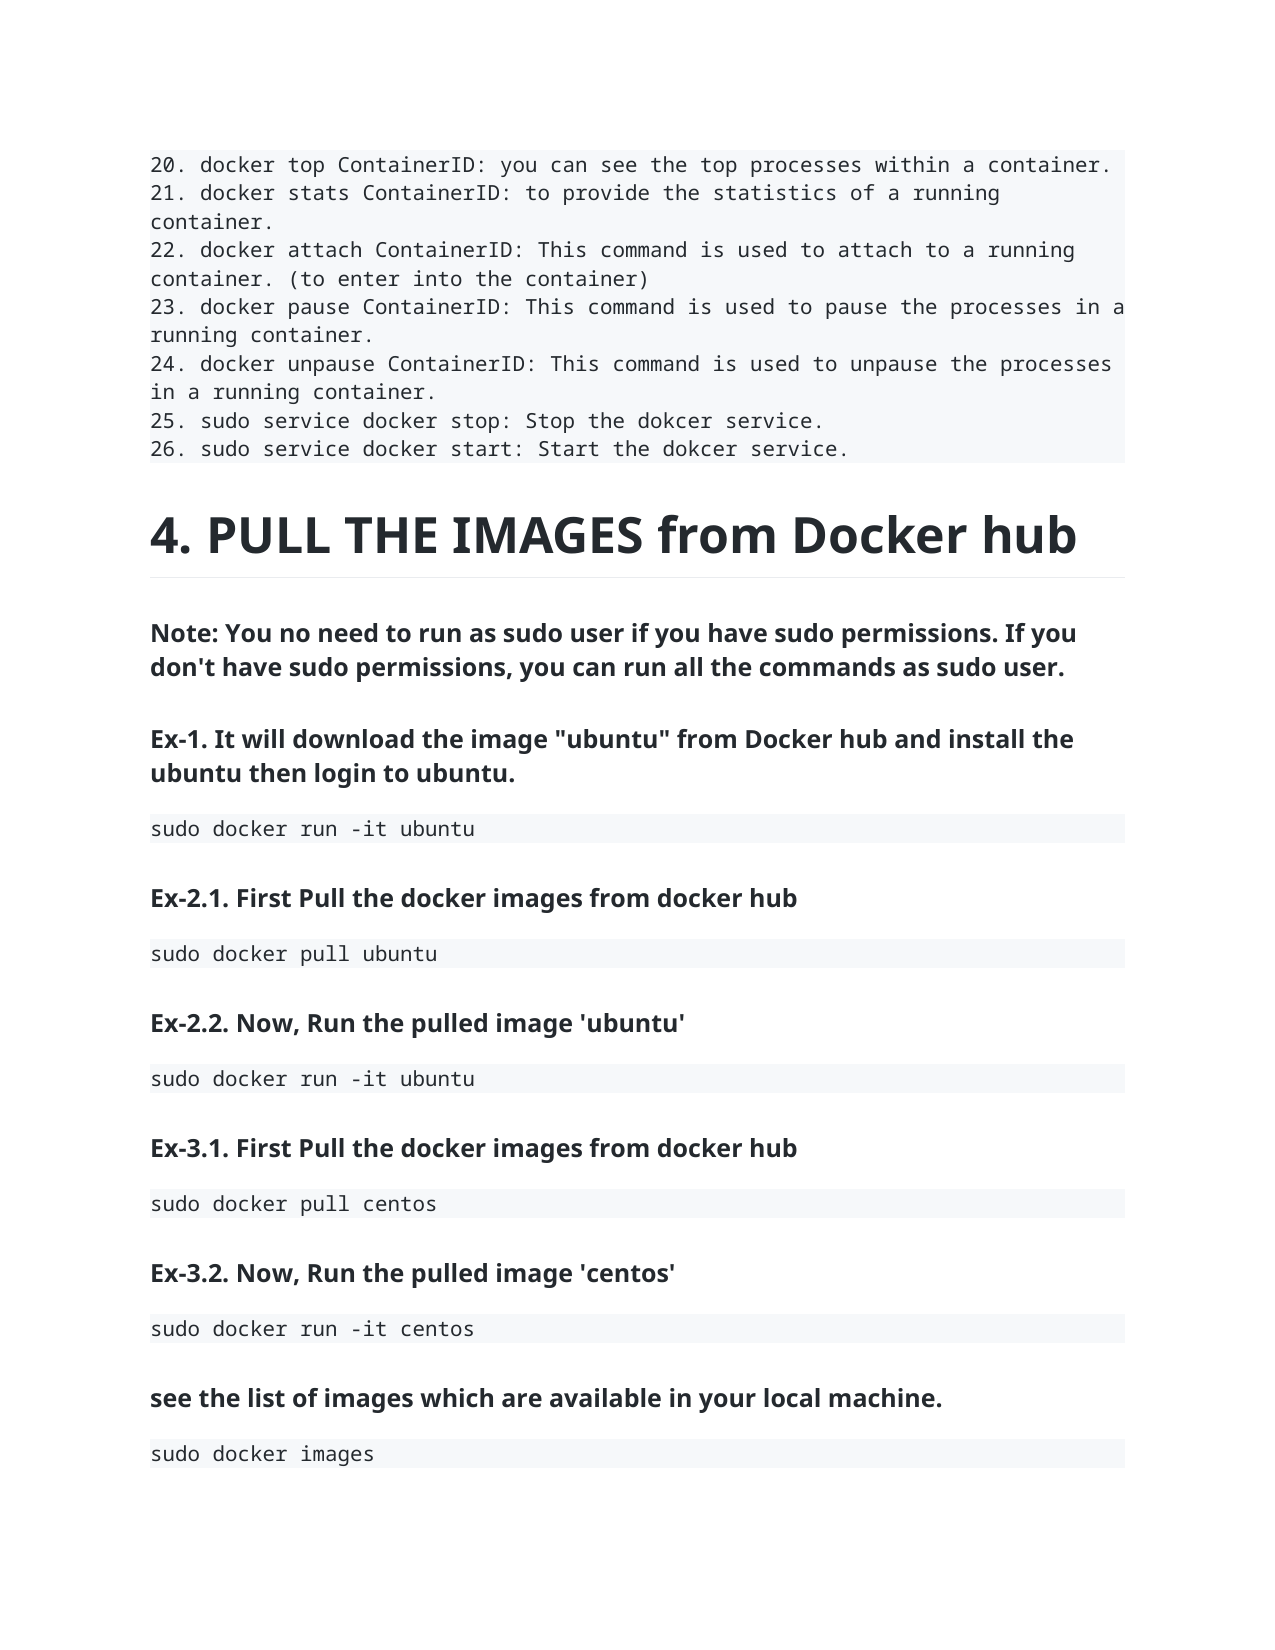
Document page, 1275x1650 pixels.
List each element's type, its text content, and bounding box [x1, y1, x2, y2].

text 26. sudo service docker start: Start the dokcer service. [150, 434, 1125, 463]
text sudo docker pull centos [150, 1189, 1125, 1218]
subtitle Note: You no need to run as sudo user if you have sudo permissions. If you don't have sudo permissions, you can run all the commands as sudo user. [150, 616, 1125, 684]
text 22. docker attach ContainerID: This command is used to attach to a running container. (to enter into the container) [150, 235, 1125, 292]
text 21. docker stats ContainerID: to provide the statistics of a running container. [150, 178, 1125, 235]
text sudo docker run -it centos [150, 1314, 1125, 1343]
text sudo docker run -it ubuntu [150, 814, 1125, 843]
text 24. docker unpause ContainerID: This command is used to unpause the processes in a running container. [150, 349, 1125, 406]
text sudo docker images [150, 1439, 1125, 1468]
text 20. docker top ContainerID: you can see the top processes within a container. [150, 150, 1125, 178]
text 23. docker pause ContainerID: This command is used to pause the processes in a running container. [150, 292, 1125, 349]
text sudo docker pull ubuntu [150, 939, 1125, 968]
subtitle 4. PULL THE IMAGES from Docker hub [150, 500, 1125, 577]
subtitle Ex-1. It will download the image "ubuntu" from Docker hub and install the ubuntu then login to ubuntu. [150, 721, 1125, 789]
subtitle Ex-3.1. First Pull the docker images from docker hub [150, 1131, 1125, 1164]
text sudo docker run -it ubuntu [150, 1064, 1125, 1093]
subtitle Ex-3.2. Now, Run the pulled image 'centos' [150, 1256, 1125, 1289]
subtitle see the list of images which are available in your local machine. [150, 1381, 1125, 1414]
subtitle Ex-2.2. Now, Run the pulled image 'ubuntu' [150, 1006, 1125, 1039]
subtitle Ex-2.1. First Pull the docker images from docker hub [150, 881, 1125, 914]
text 25. sudo service docker stop: Stop the dokcer service. [150, 406, 1125, 434]
